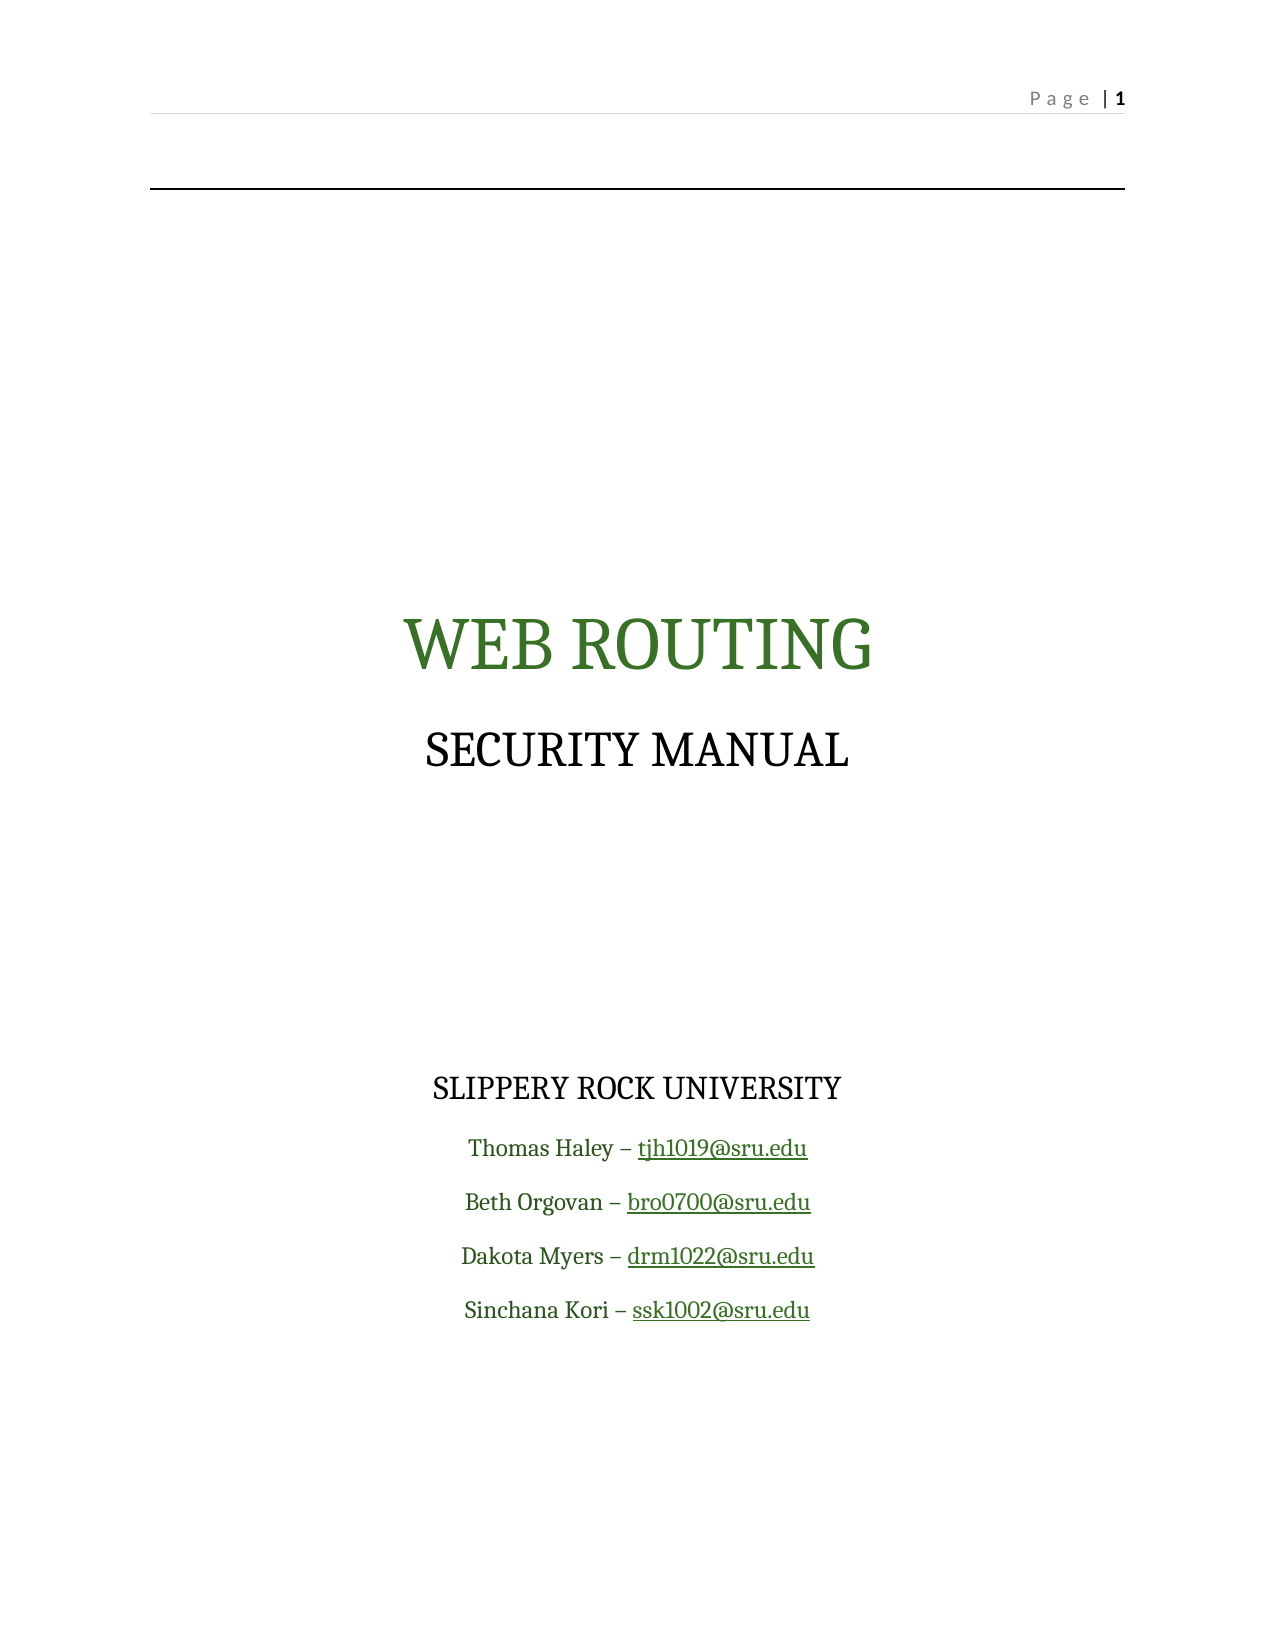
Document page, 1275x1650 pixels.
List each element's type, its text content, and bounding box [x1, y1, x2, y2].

text Beth Orgovan – bro0700@sru.edu [150, 1188, 1125, 1217]
text WEB ROUTING [150, 602, 1125, 688]
text SECURITY MANUAL [150, 722, 1125, 779]
text Dakota Myers – drm1022@sru.edu [150, 1242, 1125, 1270]
text Sinchana Kori – ssk1002@sru.edu [150, 1296, 1125, 1324]
text Thomas Haley – tjh1019@sru.edu [150, 1134, 1125, 1163]
text SLIPPERY ROCK UNIVERSITY [150, 1069, 1125, 1107]
